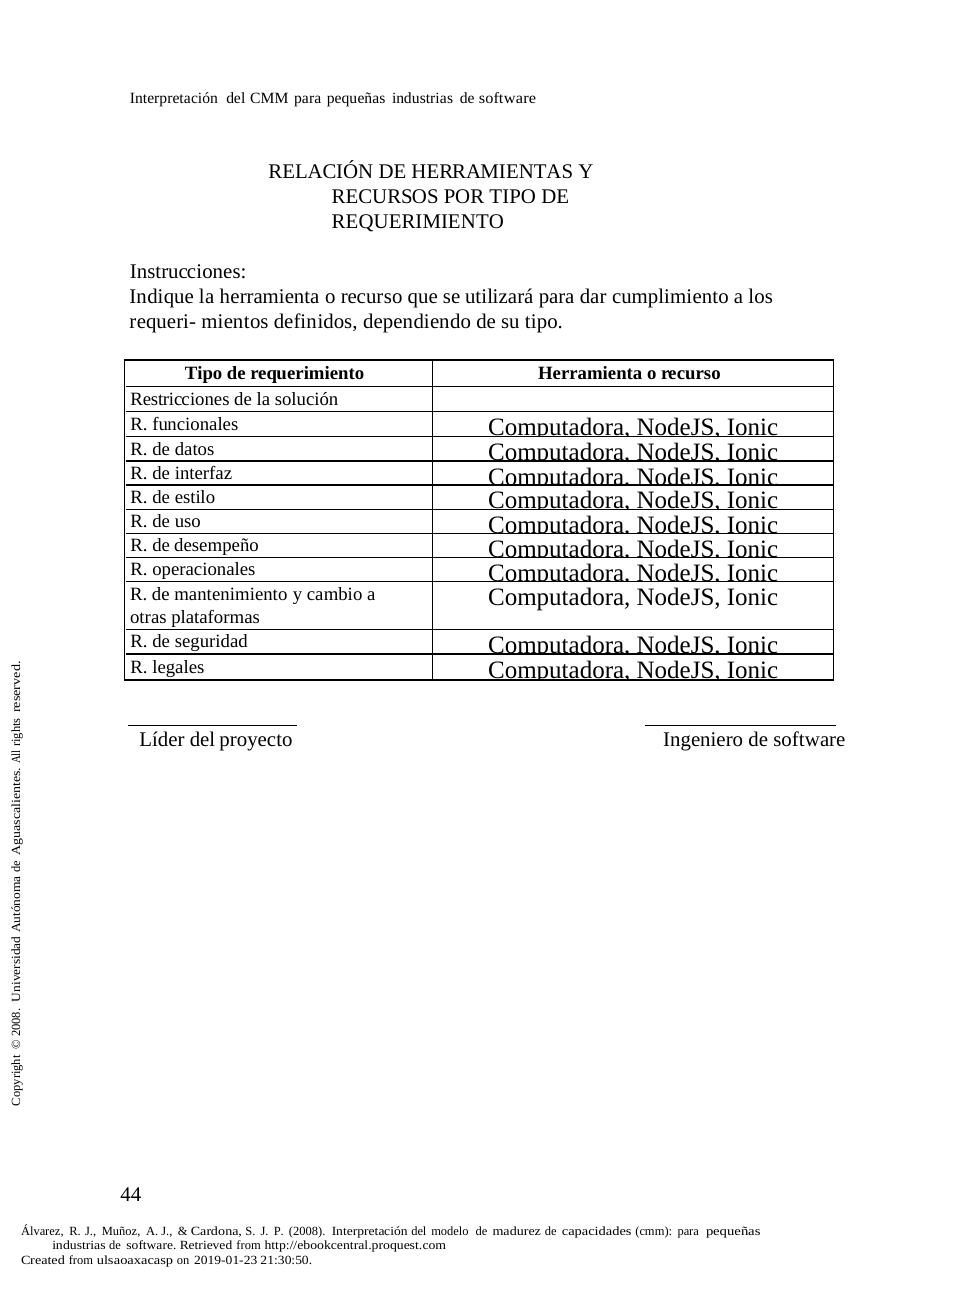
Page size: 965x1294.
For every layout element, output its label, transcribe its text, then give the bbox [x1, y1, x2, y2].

table_cell R. de estilo [125, 485, 432, 509]
table_cell Computadora, NodeJS, Ionic [433, 510, 833, 533]
table_cell Computadora, NodeJS, Ionic [433, 558, 833, 581]
text RELACIÓN DE HERRAMIENTAS Y RECURSOS POR TIPO DE REQUERIMIENTO [268, 159, 694, 233]
text 44 [120, 1182, 846, 1206]
table_cell R. funcionales [125, 412, 432, 436]
table_header Herramienta o recurso [433, 361, 833, 386]
text Líder del proyecto Ingeniero de software [139, 727, 846, 751]
table_cell R. operacionales [125, 558, 432, 581]
text Instrucciones: [129, 259, 846, 283]
text Interpretación del CMM para pequeñas industrias de software [129, 89, 834, 107]
table_cell R. de desempeño [125, 534, 432, 557]
table_cell Computadora, NodeJS, Ionic [433, 582, 833, 628]
table_cell Computadora, NodeJS, Ionic [433, 437, 833, 460]
table_cell Computadora, NodeJS, Ionic [433, 534, 833, 557]
table_cell Computadora, NodeJS, Ionic [433, 412, 833, 436]
table_cell Restricciones de la solución [125, 387, 432, 411]
table_cell R. de datos [125, 437, 432, 460]
table_cell R. de seguridad [125, 630, 432, 653]
table_cell R. de mantenimiento y cambio a otras plataformas [125, 582, 432, 628]
table_cell Computadora, NodeJS, Ionic [433, 630, 833, 653]
text Indique la herramienta o recurso que se utilizará para dar cumplimiento a los requeri- mientos definidos, dependiendo de su tipo. [129, 284, 834, 333]
table_cell R. de uso [125, 510, 432, 533]
table_cell R. de interfaz [125, 461, 432, 484]
table_cell Computadora, NodeJS, Ionic [433, 462, 833, 484]
table_cell R. legales [125, 654, 432, 679]
table_header Tipo de requerimiento [125, 361, 432, 386]
table_cell [433, 387, 833, 411]
table_cell Computadora, NodeJS, Ionic [433, 655, 833, 679]
table_cell Computadora, NodeJS, Ionic [433, 486, 833, 509]
